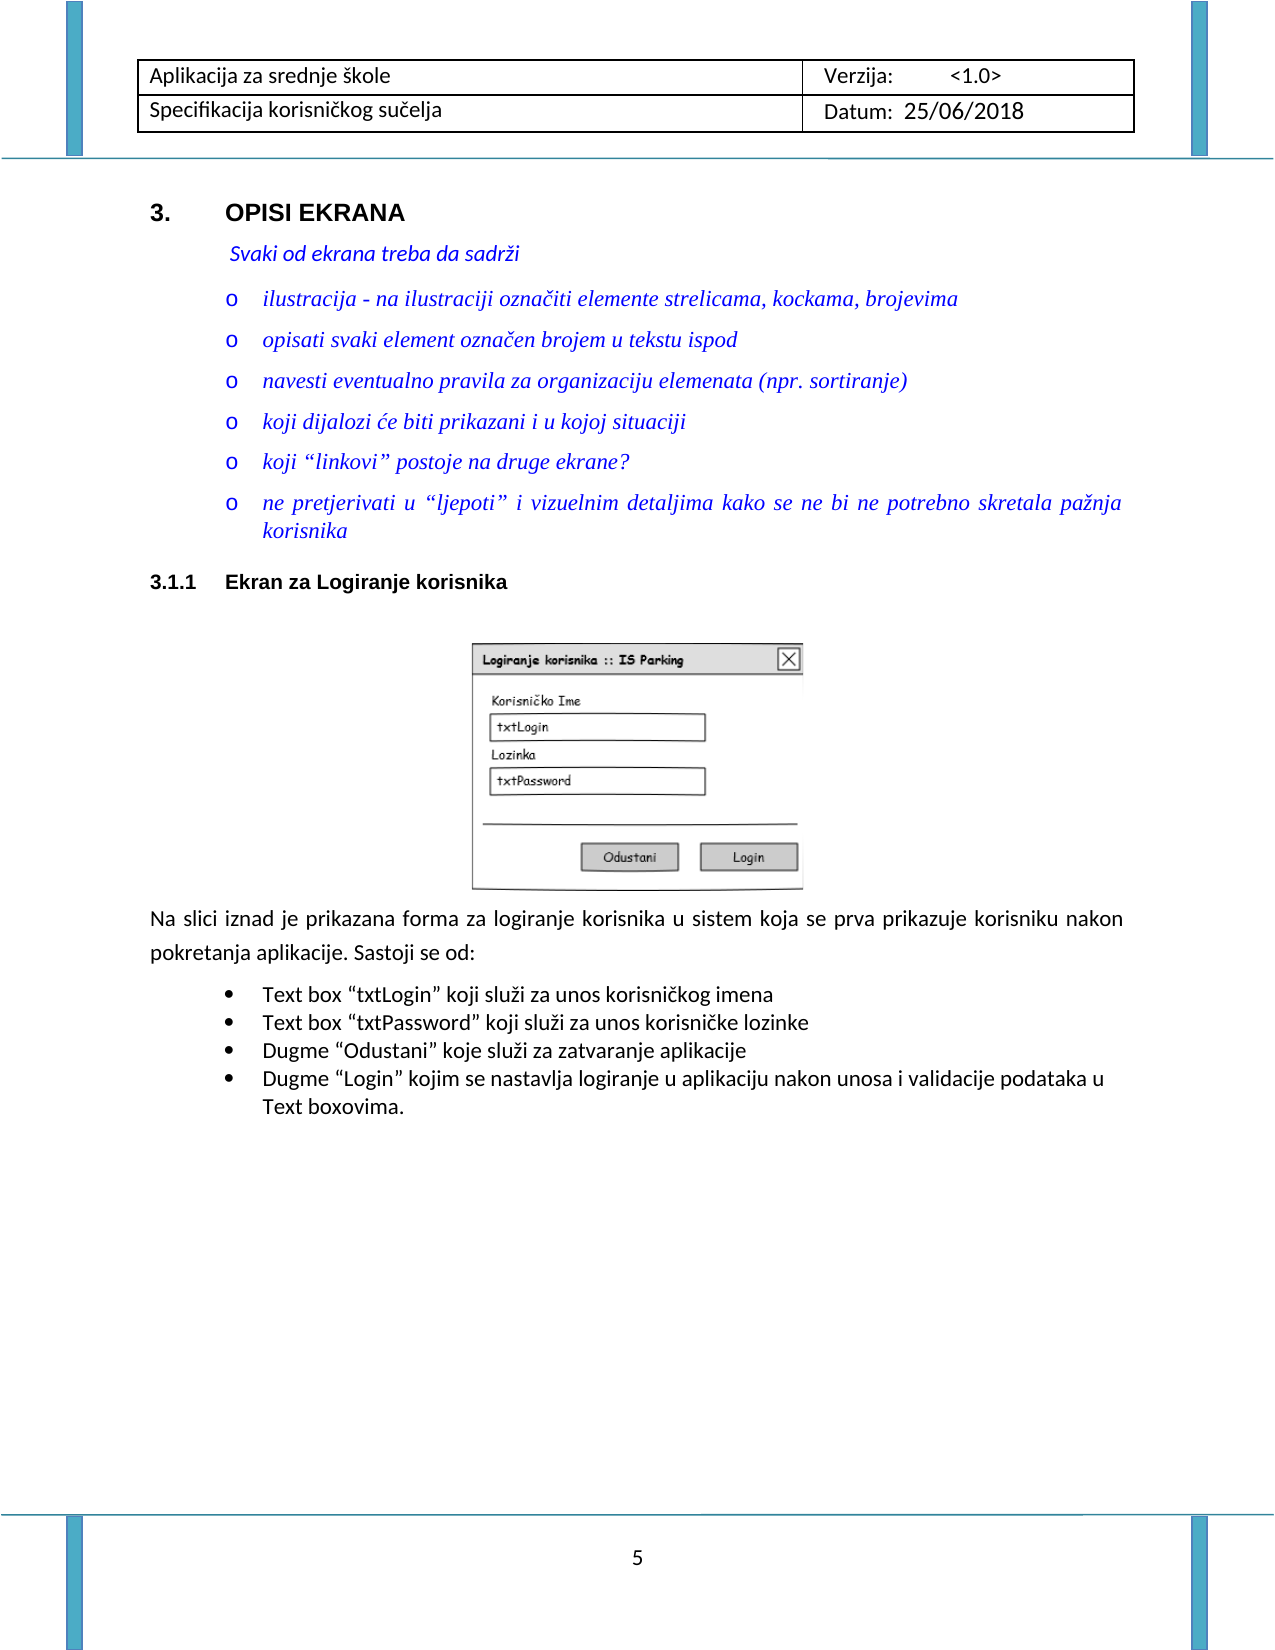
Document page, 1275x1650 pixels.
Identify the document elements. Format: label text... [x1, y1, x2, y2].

text Svaki od ekrana treba da sadrži [229, 239, 1125, 267]
list Dugme “Odustani” koje služi za zatvaranje aplikacije [225, 1036, 1125, 1064]
subtitle Opisi ekrana [150, 198, 1125, 227]
list ilustracija - na ilustraciji označiti elemente strelicama, kockama, brojevima [225, 286, 1125, 314]
text Na slici iznad je prikazana forma za logiranje korisnika u sistem koja se prva prikazuje korisniku nakon pokretanja aplikacije. Sastoji se od: [150, 904, 1125, 966]
list opisati svaki element označen brojem u tekstu ispod [225, 326, 1125, 354]
subtitle Ekran za Logiranje korisnika [150, 569, 1125, 594]
picture [471, 643, 804, 891]
list Text box “txtPassword” koji služi za unos korisničke lozinke [225, 1008, 1125, 1036]
list koji “linkovi” postoje na druge ekrane? [225, 448, 1125, 477]
list Text box “txtLogin” koji služi za unos korisničkog imena [225, 980, 1125, 1008]
list ne pretjerivati u “ljepoti” i vizuelnim detaljima kako se ne bi ne potrebno skretala pažnja korisnika [225, 489, 1125, 544]
list navesti eventualno pravila za organizaciju elemenata (npr. sortiranje) [225, 367, 1125, 395]
list koji dijalozi će biti prikazani i u kojoj situaciji [225, 408, 1125, 436]
list Dugme “Login” kojim se nastavlja logiranje u aplikaciju nakon unosa i validacije podataka u Text boxovima. [225, 1064, 1125, 1120]
